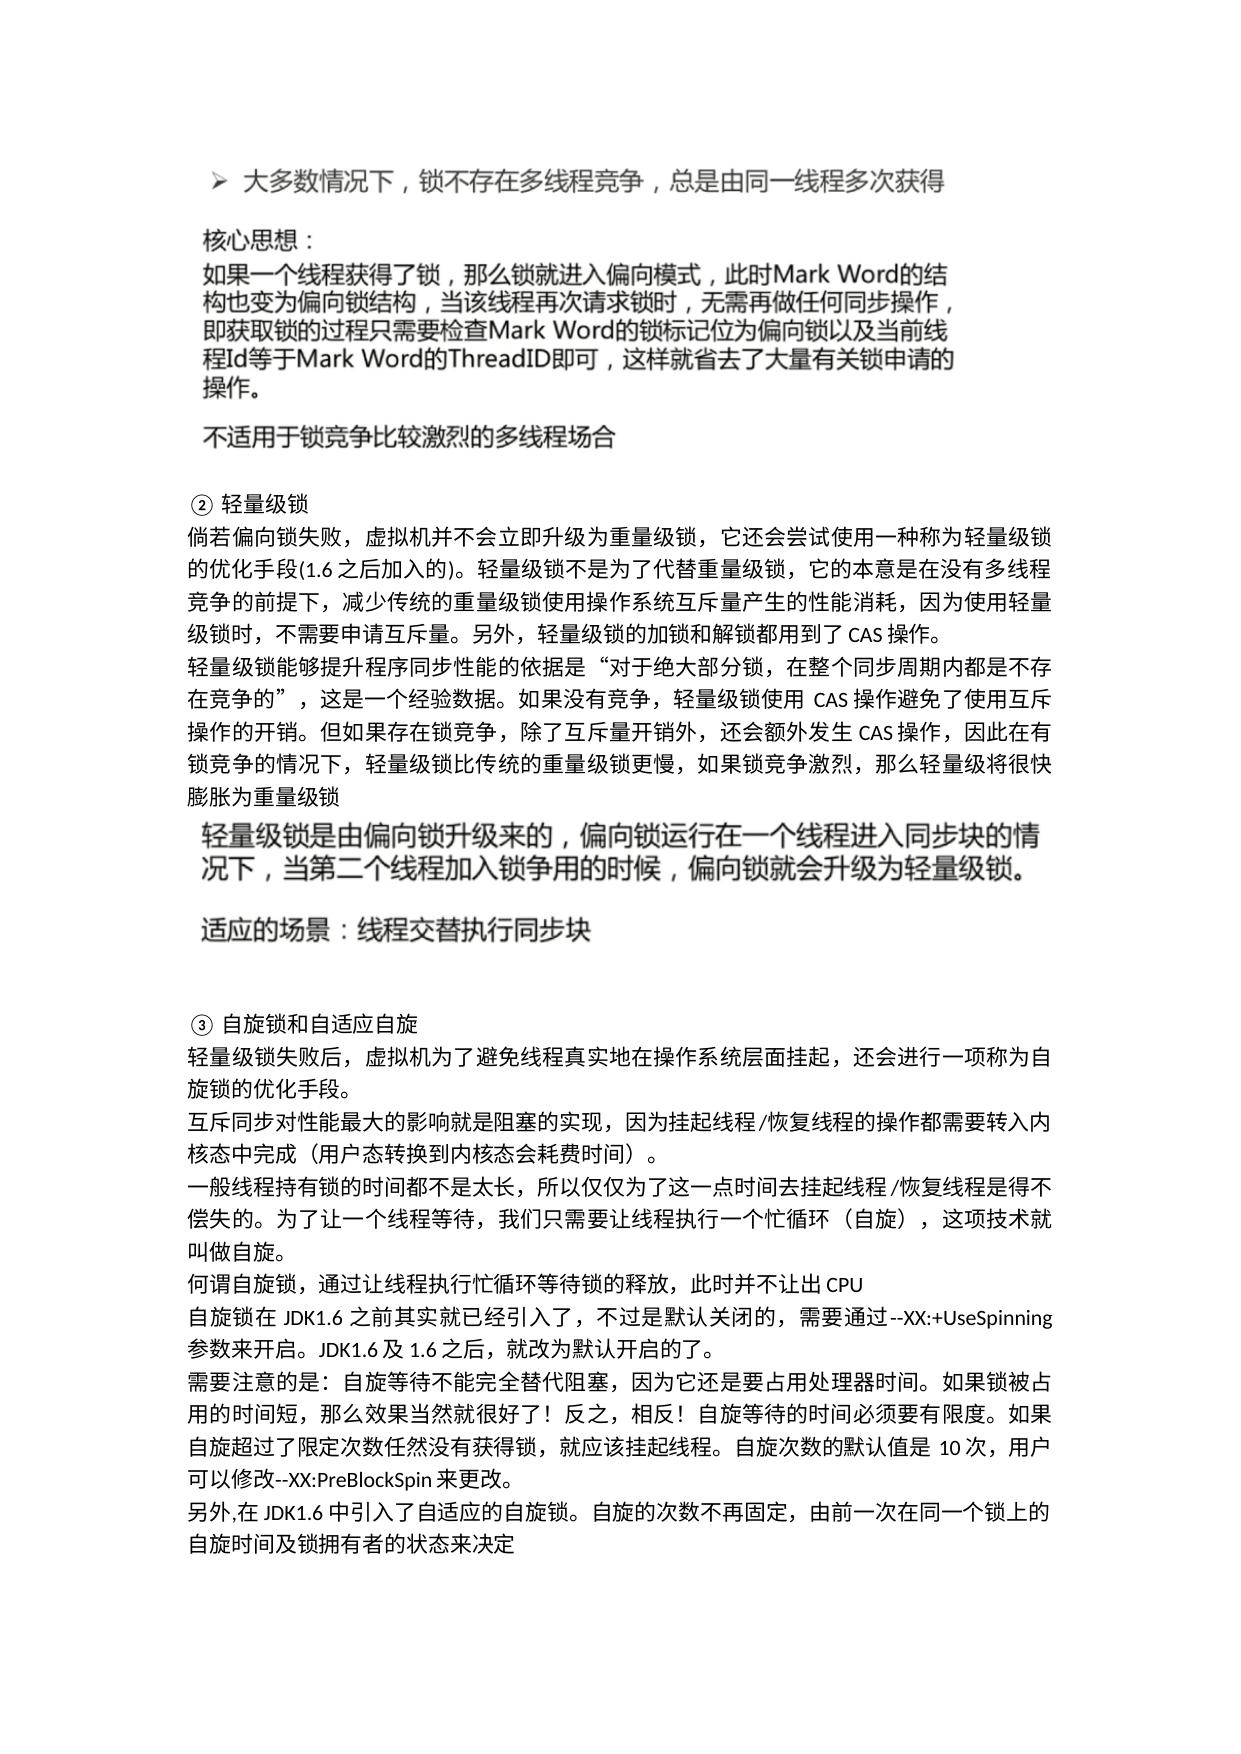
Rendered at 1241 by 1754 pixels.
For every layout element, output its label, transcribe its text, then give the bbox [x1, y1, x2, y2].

text 需要注意的是：自旋等待不能完全替代阻塞，因为它还是要占用处理器时间。如果锁被占用的时间短，那么效果当然就很好了！反之，相反！自旋等待的时间必须要有限度。如果自旋超过了限定次数任然没有获得锁，就应该挂起线程。自旋次数的默认值是10次，用户可以修改--XX:PreBlockSpin来更改。 [187, 1364, 1053, 1494]
text 一般线程持有锁的时间都不是太长，所以仅仅为了这一点时间去挂起线程/恢复线程是得不偿失的。为了让一个线程等待，我们只需要让线程执行一个忙循环（自旋），这项技术就叫做自旋。 [187, 1169, 1053, 1267]
text 自旋锁在 JDK1.6 之前其实就已经引入了，不过是默认关闭的，需要通过--XX:+UseSpinning参数来开启。JDK1.6及1.6之后，就改为默认开启的了。 [187, 1299, 1053, 1364]
text 何谓自旋锁，通过让线程执行忙循环等待锁的释放，此时并不让出CPU [187, 1267, 1053, 1299]
picture [187, 162, 968, 454]
text 轻量级锁失败后，虚拟机为了避免线程真实地在操作系统层面挂起，还会进行一项称为自旋锁的优化手段。 [187, 1039, 1053, 1104]
text 另外,在 JDK1.6 中引入了自适应的自旋锁。自旋的次数不再固定，由前一次在同一个锁上的自旋时间及锁拥有者的状态来决定 [187, 1494, 1053, 1559]
text ② 轻量级锁 [187, 487, 1053, 519]
text 倘若偏向锁失败，虚拟机并不会立即升级为重量级锁，它还会尝试使用一种称为轻量级锁的优化手段(1.6之后加入的)。轻量级锁不是为了代替重量级锁，它的本意是在没有多线程竞争的前提下，减少传统的重量级锁使用操作系统互斥量产生的性能消耗，因为使用轻量级锁时，不需要申请互斥量。另外，轻量级锁的加锁和解锁都用到了CAS操作。 [187, 519, 1053, 649]
text ③ 自旋锁和自适应自旋 [187, 1007, 1053, 1039]
text 互斥同步对性能最大的影响就是阻塞的实现，因为挂起线程/恢复线程的操作都需要转入内核态中完成（用户态转换到内核态会耗费时间）。 [187, 1104, 1053, 1169]
text 轻量级锁能够提升程序同步性能的依据是“对于绝大部分锁，在整个同步周期内都是不存在竞争的”，这是一个经验数据。如果没有竞争，轻量级锁使用 CAS 操作避免了使用互斥操作的开销。但如果存在锁竞争，除了互斥量开销外，还会额外发生CAS操作，因此在有锁竞争的情况下，轻量级锁比传统的重量级锁更慢，如果锁竞争激烈，那么轻量级将很快膨胀为重量级锁 [187, 649, 1053, 812]
picture [187, 812, 1053, 958]
